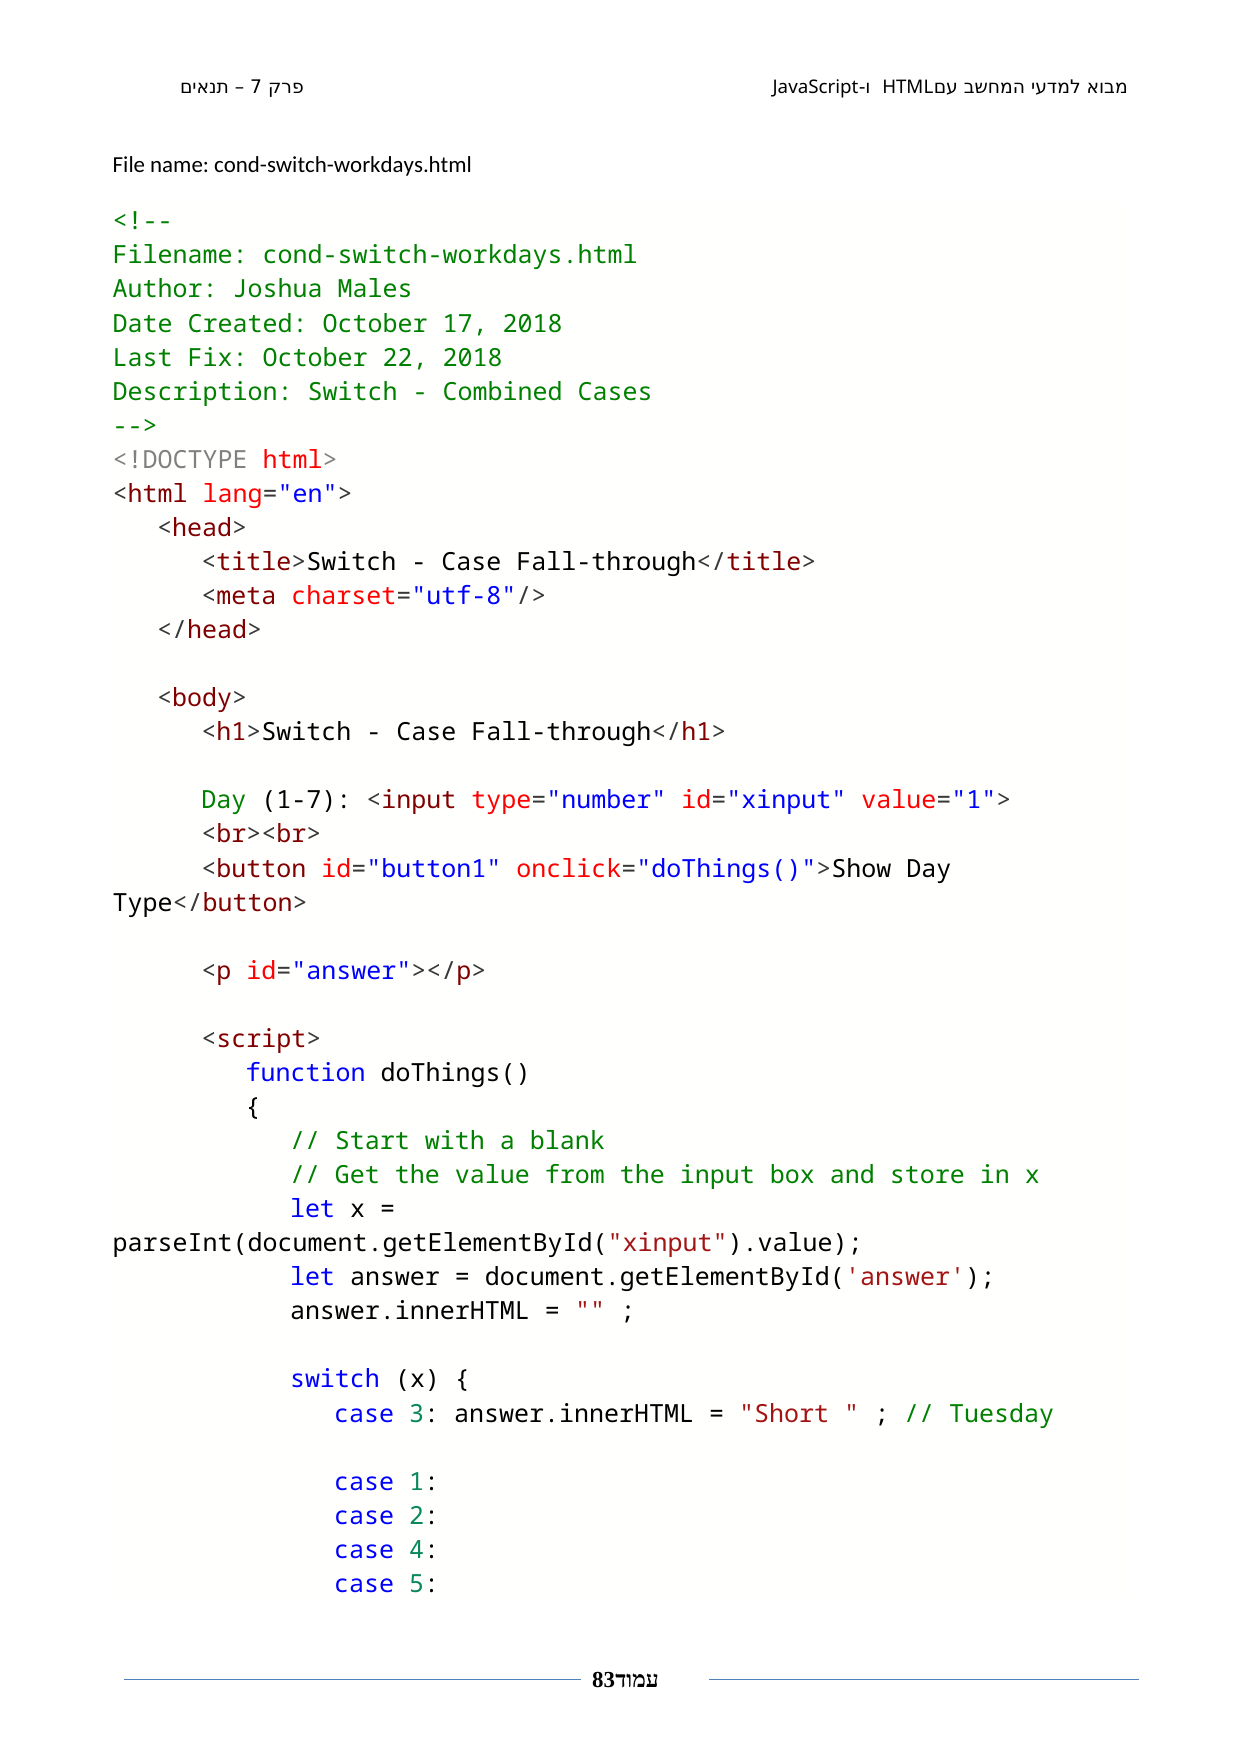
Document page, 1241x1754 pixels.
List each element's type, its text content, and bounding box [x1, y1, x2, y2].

text { [112, 1089, 1128, 1123]
text Filename: cond-switch-workdays.html [112, 237, 1128, 271]
text <!-- [112, 203, 1128, 237]
text // Start with a blank [112, 1123, 1128, 1157]
text <script> [112, 1021, 1128, 1054]
text <h1>Switch - Case Fall-through</h1> [112, 714, 1128, 748]
text <head> [112, 509, 1128, 544]
text Last Fix: October 22, 2018 [112, 339, 1128, 373]
text File name: cond-switch-workdays.html [112, 150, 1128, 178]
text Day (1-7): <input type="number" id="xinput" value="1"> [112, 782, 1128, 816]
text <p id="answer"></p> [112, 952, 1128, 986]
text case 4: [112, 1531, 1128, 1566]
text switch (x) { [112, 1361, 1128, 1395]
text --> [112, 407, 1128, 441]
text <br><br> [112, 816, 1128, 850]
text let answer = document.getElementById('answer'); [112, 1259, 1128, 1293]
text Author: Joshua Males [112, 271, 1128, 305]
text <body> [112, 680, 1128, 714]
text case 5: [112, 1566, 1128, 1599]
text let x = parseInt(document.getElementById("xinput").value); [112, 1191, 1128, 1259]
text </head> [112, 612, 1128, 646]
text <!DOCTYPE html> [112, 441, 1128, 476]
text Date Created: October 17, 2018 [112, 305, 1128, 339]
text <button id="button1" onclick="doThings()">Show Day Type</button> [112, 850, 1128, 918]
text case 3: answer.innerHTML = "Short " ; // Tuesday [112, 1395, 1128, 1429]
text function doThings() [112, 1054, 1128, 1089]
text case 1: [112, 1463, 1128, 1497]
text <meta charset="utf-8"/> [112, 578, 1128, 612]
text case 2: [112, 1497, 1128, 1531]
text Description: Switch - Combined Cases [112, 373, 1128, 407]
text answer.innerHTML = "" ; [112, 1293, 1128, 1327]
text <title>Switch - Case Fall-through</title> [112, 544, 1128, 578]
text // Get the value from the input box and store in x [112, 1157, 1128, 1191]
text <html lang="en"> [112, 476, 1128, 509]
